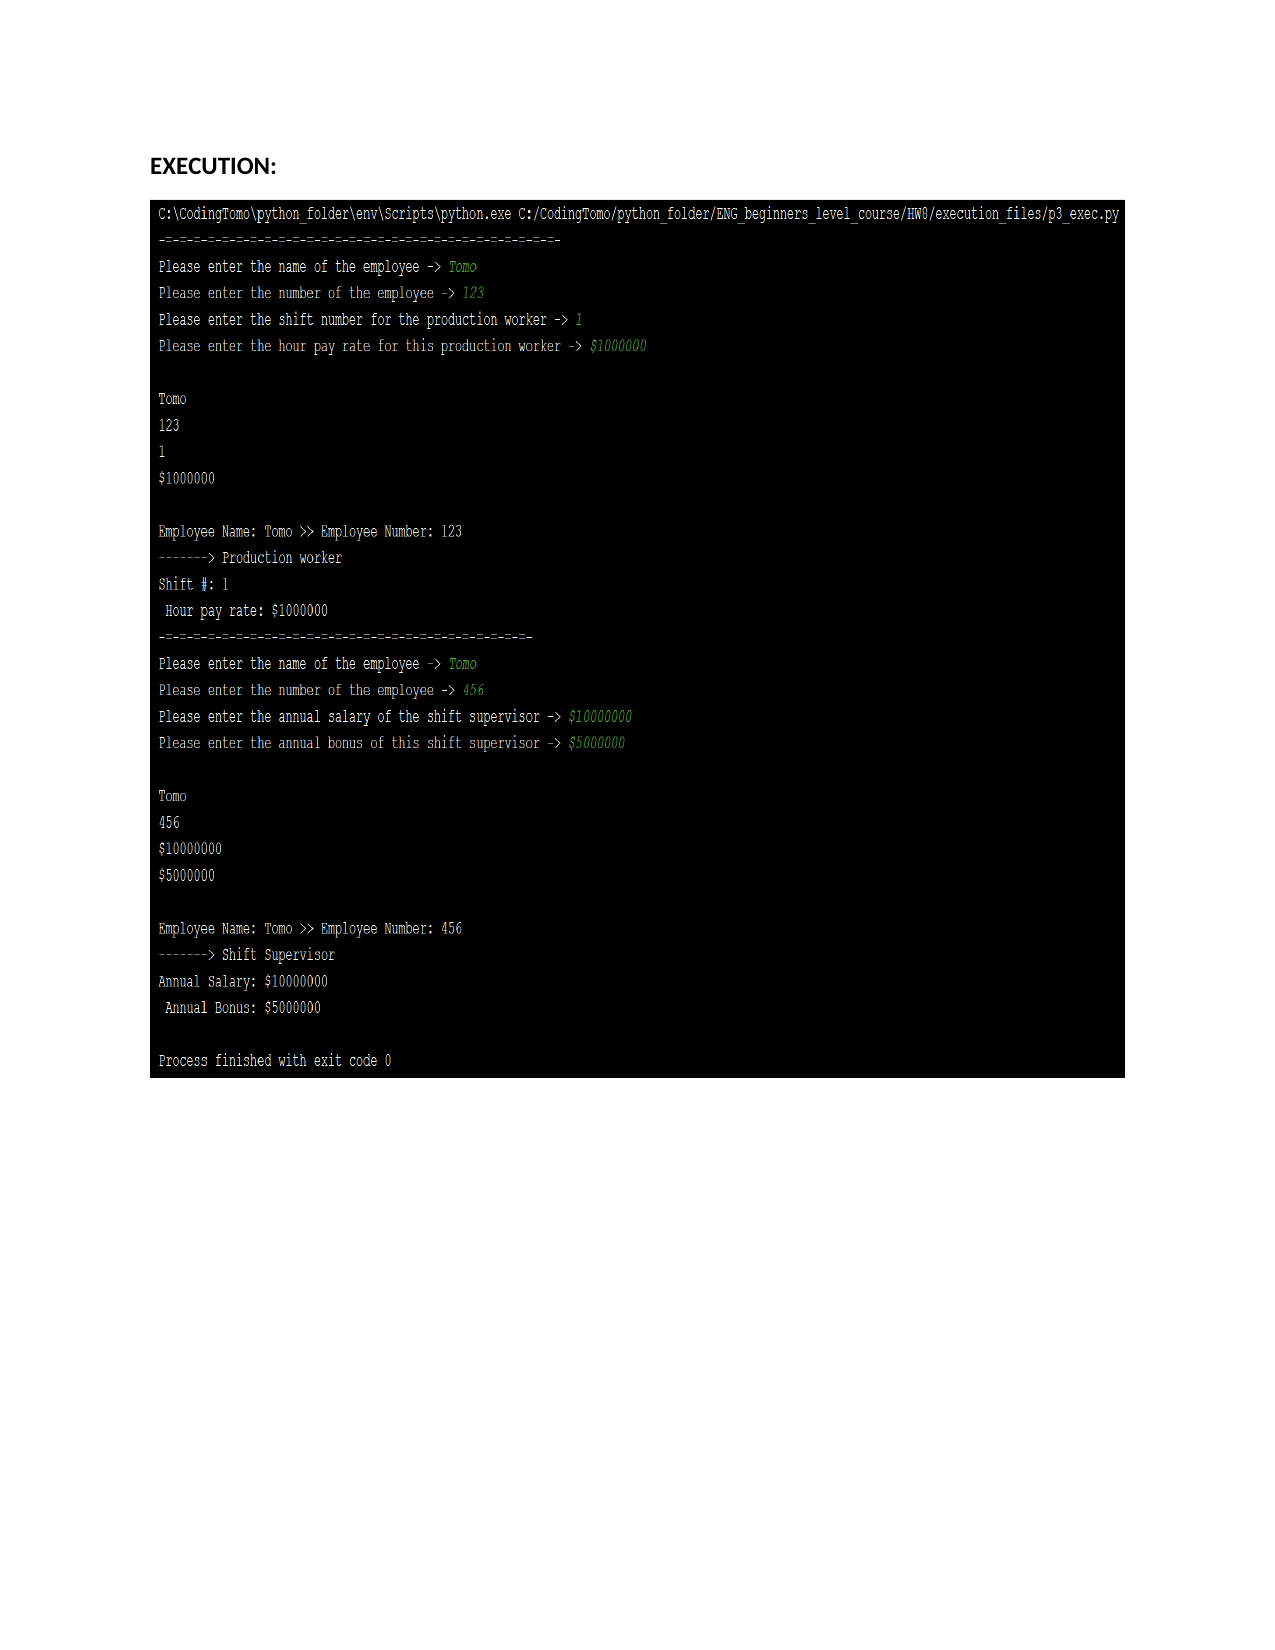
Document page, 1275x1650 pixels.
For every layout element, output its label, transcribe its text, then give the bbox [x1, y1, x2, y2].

text EXECUTION: [150, 150, 1125, 181]
picture [150, 199, 1125, 1078]
